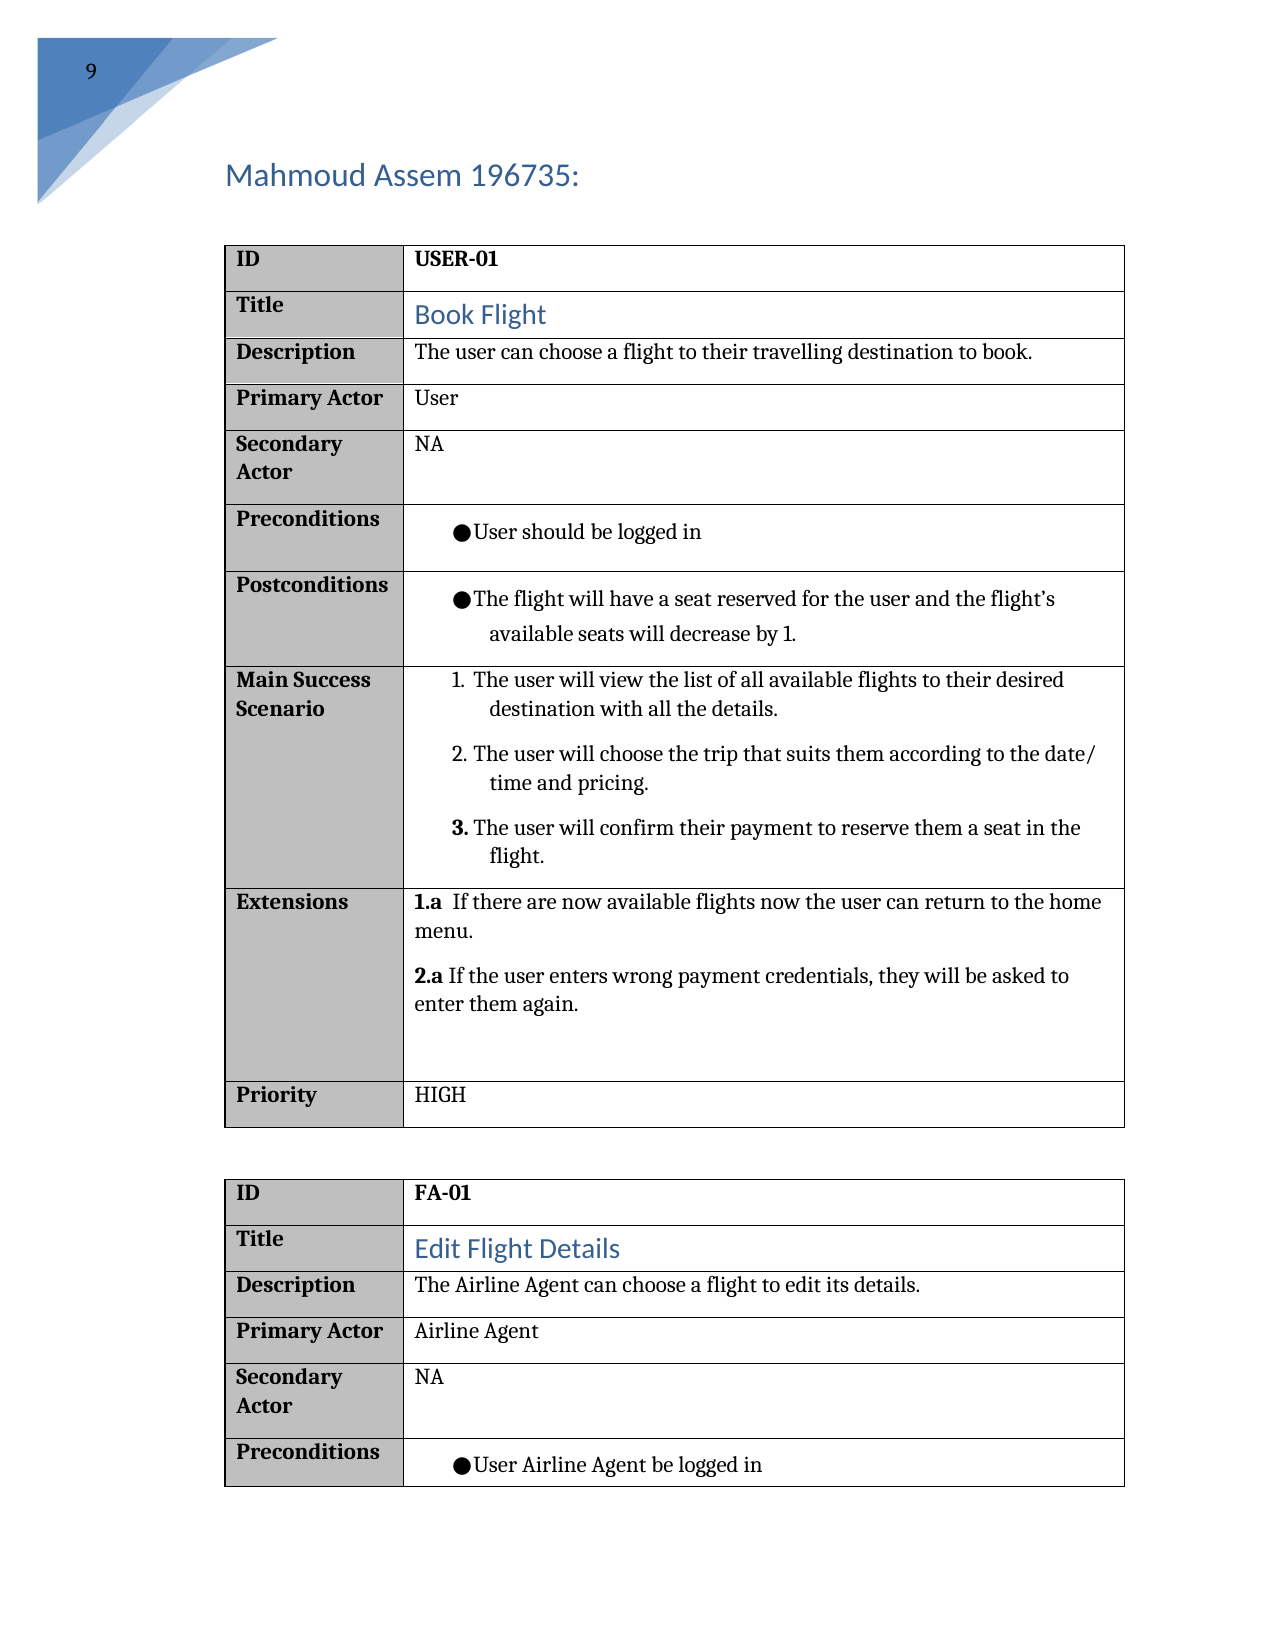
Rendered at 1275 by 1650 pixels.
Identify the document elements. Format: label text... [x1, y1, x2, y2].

table_cell NA [404, 431, 1124, 504]
table_cell Description [226, 339, 403, 383]
table_cell The Airline Agent can choose a flight to edit its details. [404, 1272, 1124, 1317]
table_cell Title [226, 292, 403, 337]
table_cell Title [226, 1226, 403, 1271]
table_cell Secondary Actor [226, 1364, 403, 1438]
table_cell Edit Flight Details [404, 1226, 1124, 1271]
table_cell 1.a If there are now available flights now the user can return to the home menu. 2.a If the user enters wrong payment credentials, they will be asked to enter them again. [404, 889, 1124, 1081]
picture [37, 37, 279, 206]
table_header ID [226, 246, 403, 291]
table_cell The user can choose a flight to their travelling destination to book. [404, 339, 1124, 383]
table_cell Preconditions [226, 505, 403, 571]
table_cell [404, 1439, 1124, 1486]
table_cell HIGH [404, 1082, 1124, 1127]
table_cell Primary Actor [226, 385, 403, 430]
table_cell The user will view the list of all available flights to their desired destination with all the details. The user will choose the trip that suits them according to the date/ time and pricing. The user will confirm their payment to reserve them a seat in the flight. [404, 667, 1124, 888]
subtitle Mahmoud Assem 196735: [150, 154, 1125, 195]
table_header USER-01 [404, 246, 1124, 291]
table_cell NA [404, 1364, 1124, 1438]
table_header FA-01 [404, 1180, 1124, 1225]
table_cell User should be logged in [404, 505, 1124, 571]
table_cell Secondary Actor [226, 431, 403, 504]
table_cell Primary Actor [226, 1318, 403, 1363]
table_cell Priority [226, 1082, 403, 1127]
table_cell Main Success Scenario [226, 667, 403, 888]
table_cell Airline Agent [404, 1318, 1124, 1363]
table_cell Preconditions [226, 1439, 403, 1486]
table_header ID [226, 1180, 403, 1225]
table_cell Description [226, 1272, 403, 1317]
table_cell User [404, 385, 1124, 430]
table_cell Book Flight [404, 292, 1124, 337]
table_cell Extensions [226, 889, 403, 1081]
table_cell Postconditions [226, 572, 403, 666]
table_cell The flight will have a seat reserved for the user and the flight’s available seats will decrease by 1. [404, 572, 1124, 666]
